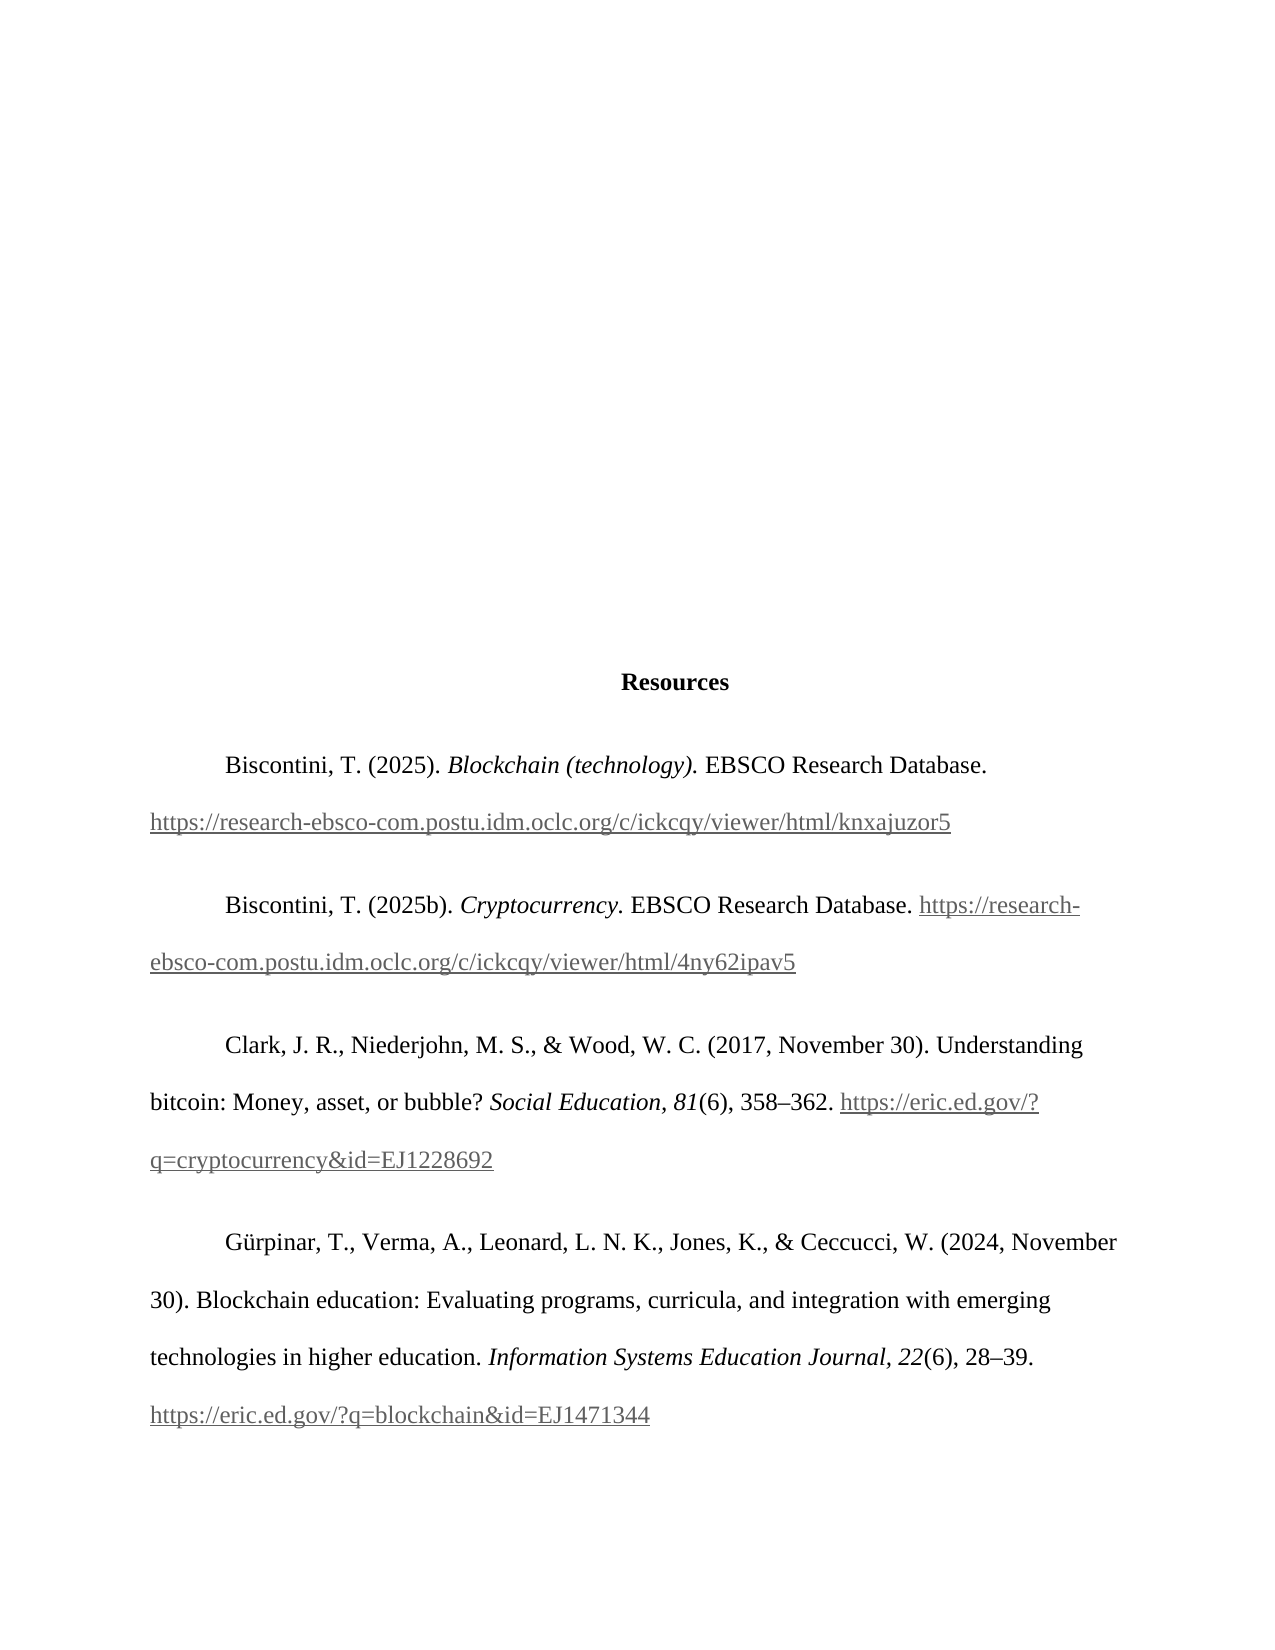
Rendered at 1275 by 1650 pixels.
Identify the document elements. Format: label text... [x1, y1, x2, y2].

text Gürpinar, T., Verma, A., Leonard, L. N. K., Jones, K., & Ceccucci, W. (2024, November 30). Blockchain education: Evaluating programs, curricula, and integration with emerging technologies in higher education. Information Systems Education Journal, 22(6), 28–39. https://eric.ed.gov/?q=blockchain&id=EJ1471344 [150, 1227, 1125, 1429]
text Biscontini, T. (2025). Blockchain (technology). EBSCO Research Database. https://research-ebsco-com.postu.idm.oclc.org/c/ickcqy/viewer/html/knxajuzor5 [150, 750, 1125, 836]
text Resources [150, 667, 1125, 696]
text Clark, J. R., Niederjohn, M. S., & Wood, W. C. (2017, November 30). Understanding bitcoin: Money, asset, or bubble? Social Education, 81(6), 358–362. https://eric.ed.gov/?q=cryptocurrency&id=EJ1228692 [150, 1030, 1125, 1174]
text Biscontini, T. (2025b). Cryptocurrency. EBSCO Research Database. https://research-ebsco-com.postu.idm.oclc.org/c/ickcqy/viewer/html/4ny62ipav5 [150, 890, 1125, 976]
